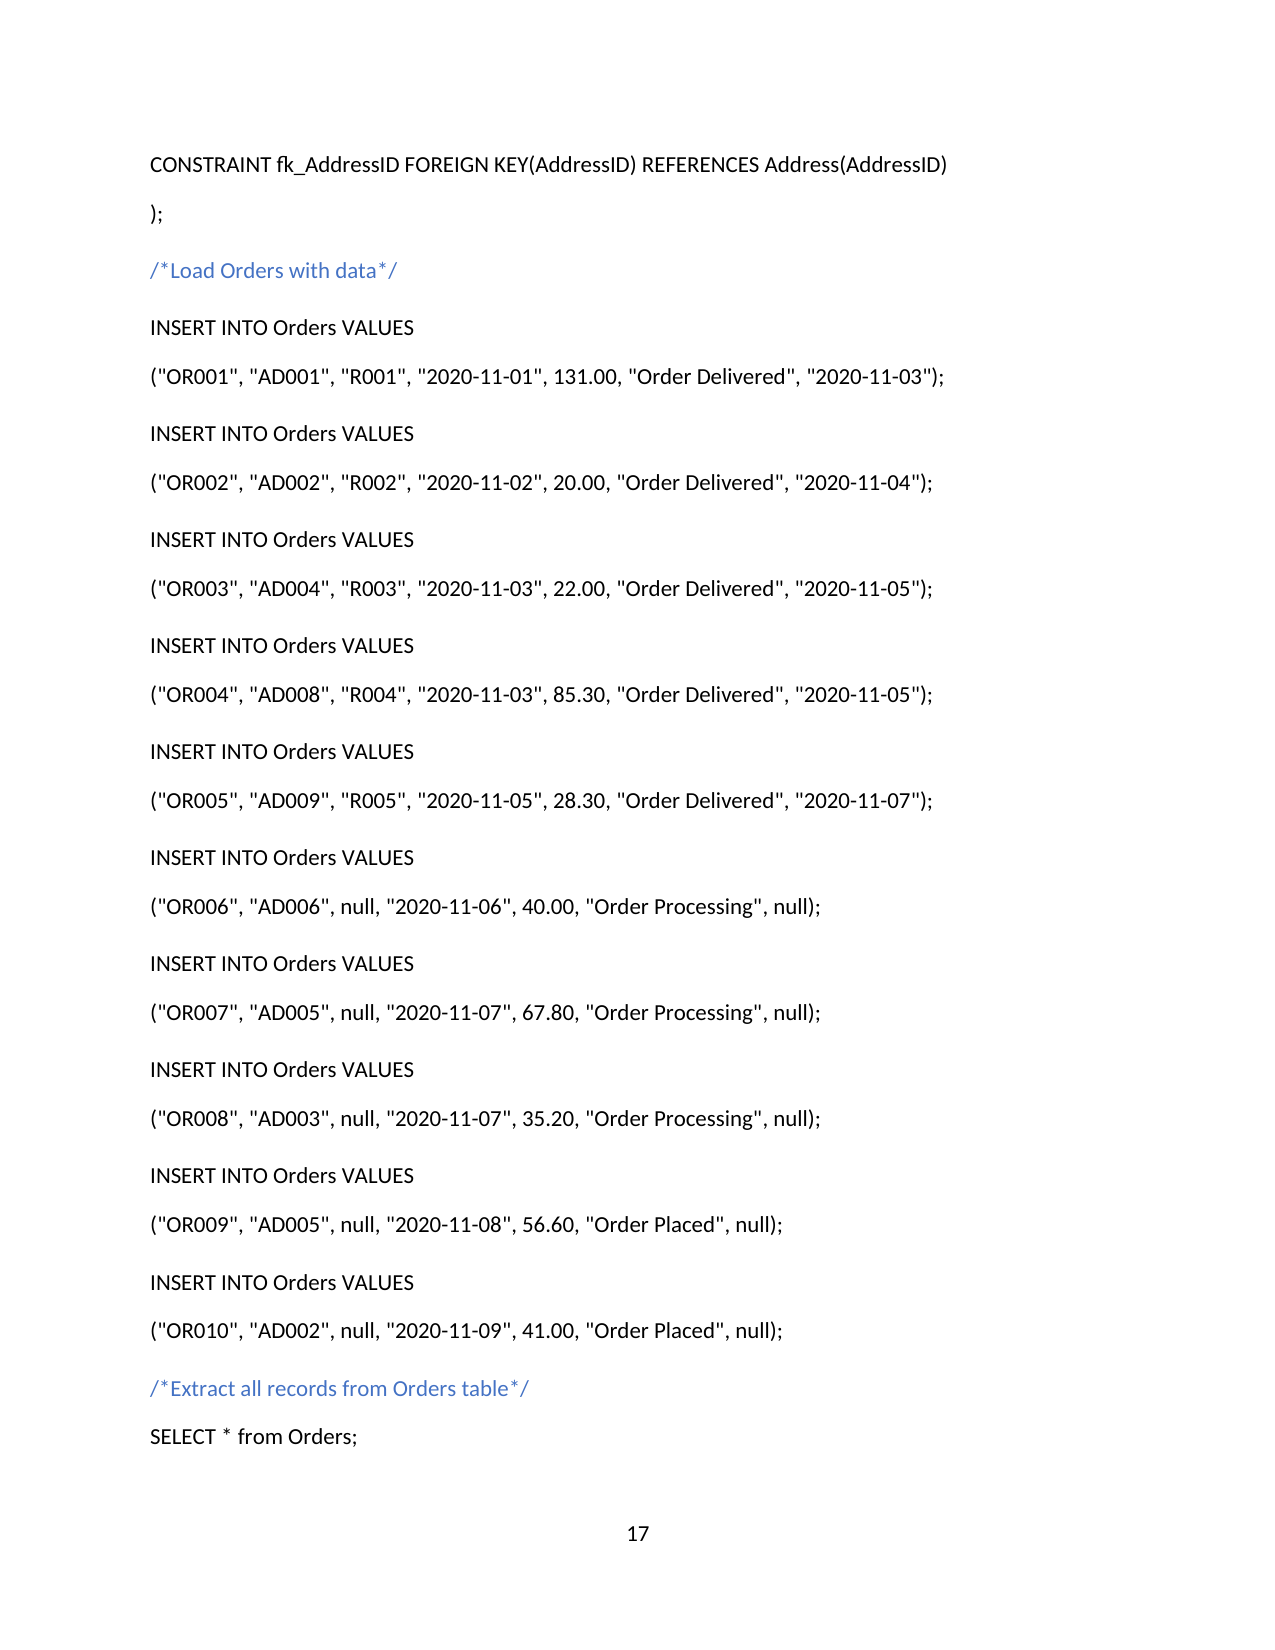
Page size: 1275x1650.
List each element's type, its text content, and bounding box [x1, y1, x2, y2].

text ("OR007", "AD005", null, "2020-11-07", 67.80, "Order Processing", null); [150, 998, 1125, 1026]
text INSERT INTO Orders VALUES [150, 419, 1125, 447]
text ("OR003", "AD004", "R003", "2020-11-03", 22.00, "Order Delivered", "2020-11-05"); [150, 574, 1125, 602]
text ("OR002", "AD002", "R002", "2020-11-02", 20.00, "Order Delivered", "2020-11-04"); [150, 468, 1125, 496]
text ("OR008", "AD003", null, "2020-11-07", 35.20, "Order Processing", null); [150, 1104, 1125, 1132]
text ("OR001", "AD001", "R001", "2020-11-01", 131.00, "Order Delivered", "2020-11-03"); [150, 362, 1125, 390]
text /*Load Orders with data*/ [150, 256, 1125, 284]
text INSERT INTO Orders VALUES [150, 631, 1125, 659]
text CONSTRAINT fk_AddressID FOREIGN KEY(AddressID) REFERENCES Address(AddressID) [150, 150, 1125, 178]
text ("OR005", "AD009", "R005", "2020-11-05", 28.30, "Order Delivered", "2020-11-07"); [150, 786, 1125, 814]
text INSERT INTO Orders VALUES [150, 313, 1125, 341]
text INSERT INTO Orders VALUES [150, 1056, 1125, 1083]
text ("OR009", "AD005", null, "2020-11-08", 56.60, "Order Placed", null); [150, 1210, 1125, 1238]
text INSERT INTO Orders VALUES [150, 1162, 1125, 1189]
text INSERT INTO Orders VALUES [150, 737, 1125, 765]
text INSERT INTO Orders VALUES [150, 525, 1125, 553]
text ("OR004", "AD008", "R004", "2020-11-03", 85.30, "Order Delivered", "2020-11-05"); [150, 680, 1125, 708]
text ("OR010", "AD002", null, "2020-11-09", 41.00, "Order Placed", null); [150, 1316, 1125, 1344]
text /*Extract all records from Orders table*/ [150, 1374, 1125, 1402]
text INSERT INTO Orders VALUES [150, 949, 1125, 977]
text INSERT INTO Orders VALUES [150, 1268, 1125, 1296]
text ); [150, 199, 1125, 227]
text ("OR006", "AD006", null, "2020-11-06", 40.00, "Order Processing", null); [150, 892, 1125, 920]
text SELECT * from Orders; [150, 1422, 1125, 1451]
text INSERT INTO Orders VALUES [150, 843, 1125, 871]
